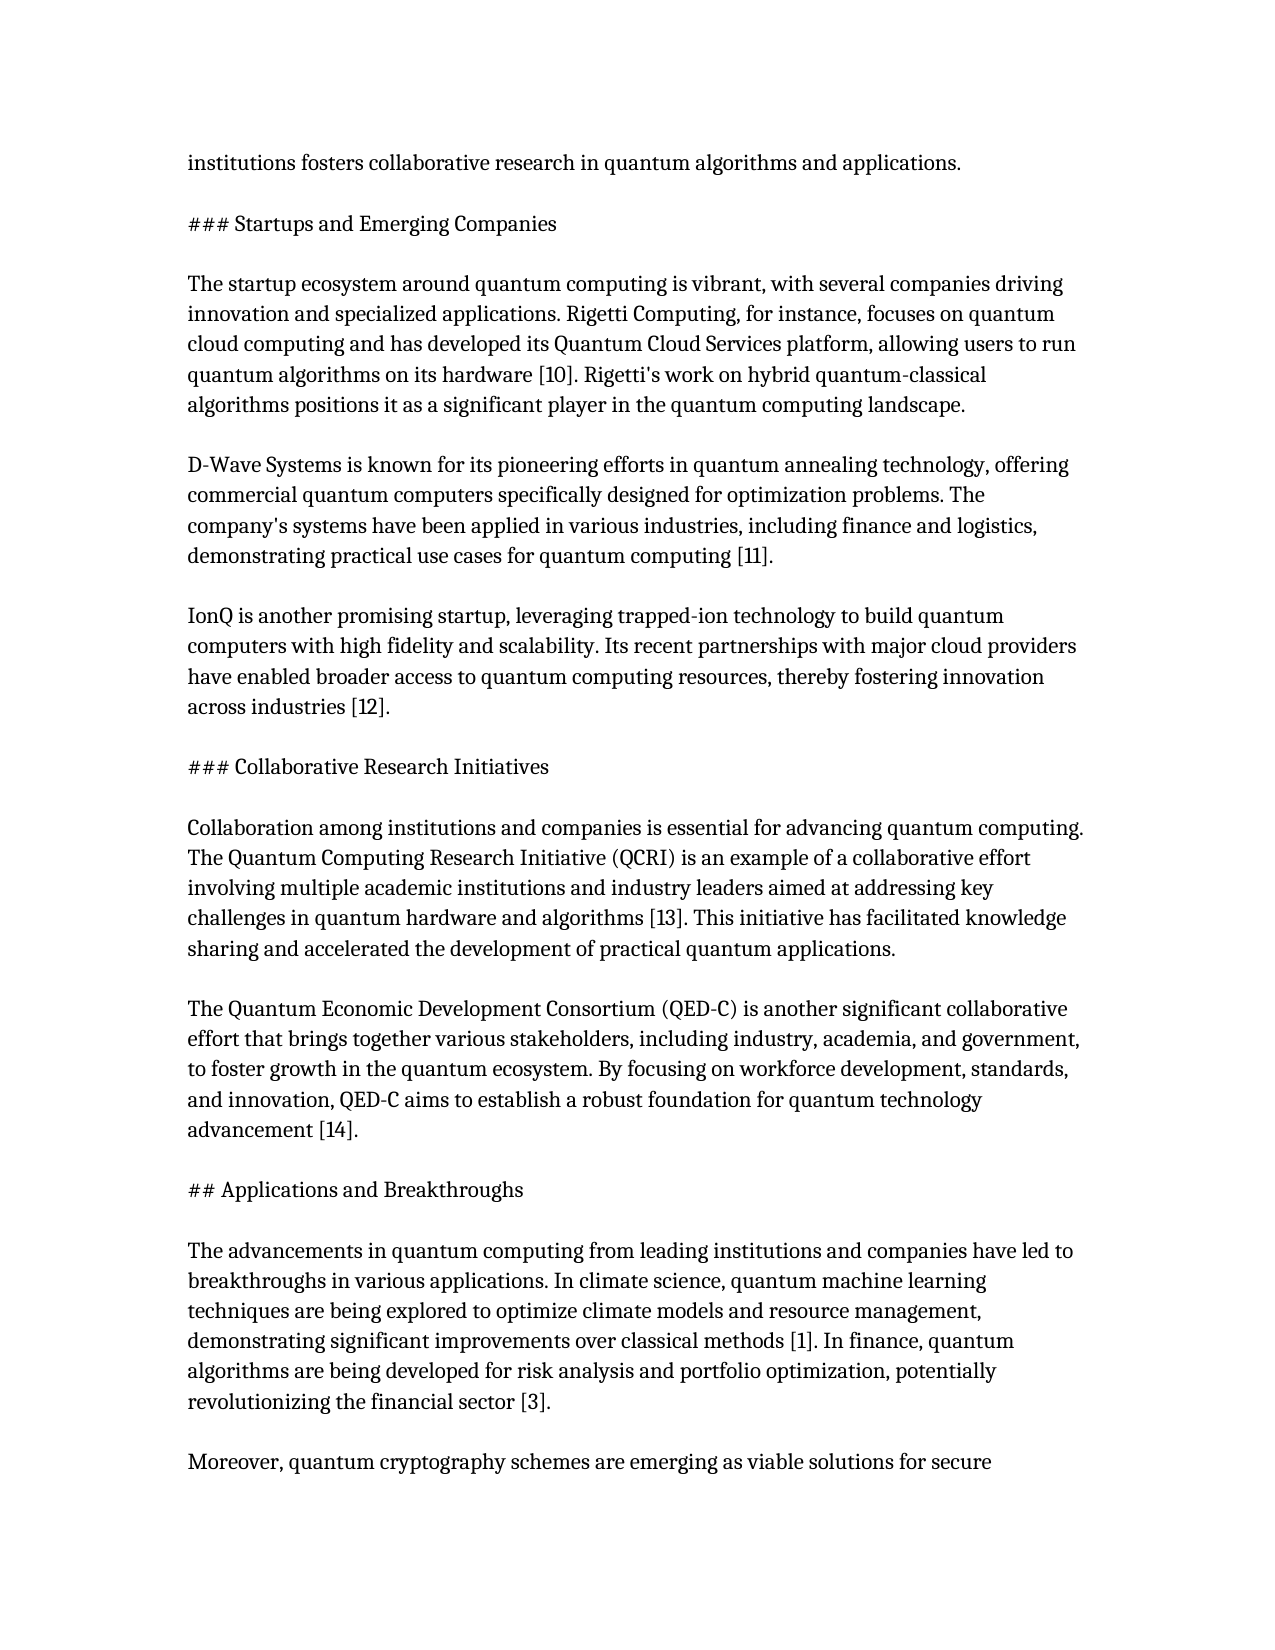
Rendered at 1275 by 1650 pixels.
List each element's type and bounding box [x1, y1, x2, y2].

text [187, 150, 1087, 1475]
